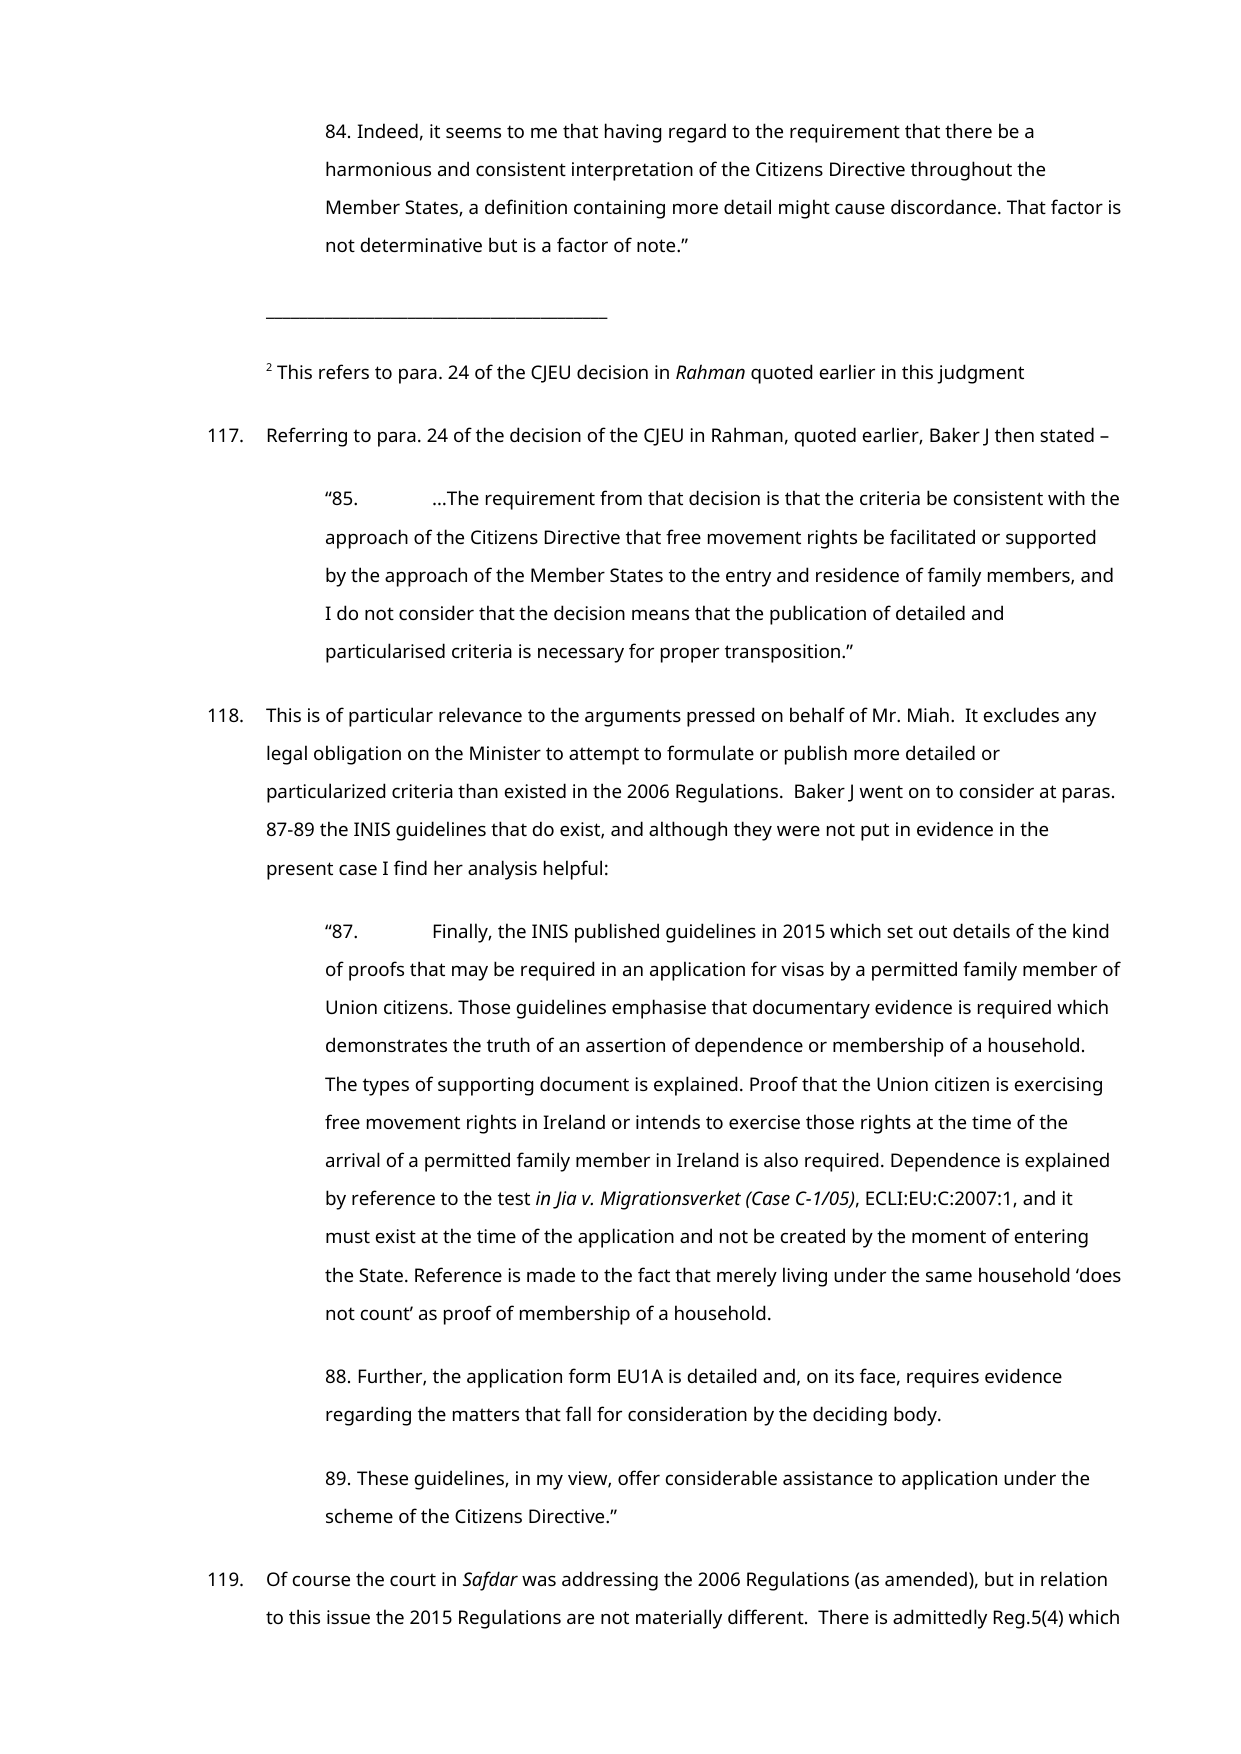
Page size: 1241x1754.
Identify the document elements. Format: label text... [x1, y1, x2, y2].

text 84. Indeed, it seems to me that having regard to the requirement that there be a harmonious and consistent interpretation of the Citizens Directive throughout the Member States, a definition containing more detail might cause discordance. That factor is not determinative but is a factor of note.” [266, 118, 1122, 258]
text “87. Finally, the INIS published guidelines in 2015 which set out details of the kind of proofs that may be required in an application for visas by a permitted family member of Union citizens. Those guidelines emphasise that documentary evidence is required which demonstrates the truth of an assertion of dependence or membership of a household. The types of supporting document is explained. Proof that the Union citizen is exercising free movement rights in Ireland or intends to exercise those rights at the time of the arrival of a permitted family member in Ireland is also required. Dependence is explained by reference to the test in Jia v. Migrationsverket (Case C-1/05), ECLI:EU:C:2007:1, and it must exist at the time of the application and not be created by the moment of entering the State. Reference is made to the fact that merely living under the same household ‘does not count’ as proof of membership of a household. [266, 918, 1122, 1326]
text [207, 1566, 1122, 1630]
text 89. These guidelines, in my view, offer considerable assistance to application under the scheme of the Citizens Directive.” [266, 1465, 1122, 1529]
text “85. …The requirement from that decision is that the criteria be consistent with the approach of the Citizens Directive that free movement rights be facilitated or supported by the approach of the Member States to the entry and residence of family members, and I do not consider that the decision means that the publication of detailed and particularised criteria is necessary for proper transposition.” [266, 486, 1122, 664]
text 117. Referring to para. 24 of the decision of the CJEU in Rahman, quoted earlier, Baker J then stated – [207, 422, 1122, 448]
text 118. This is of particular relevance to the arguments pressed on behalf of Mr. Miah. It excludes any legal obligation on the Minister to attempt to formulate or publish more detailed or particularized criteria than existed in the 2006 Regulations. Baker J went on to consider at paras. 87-89 the INIS guidelines that do exist, and although they were not put in evidence in the present case I find her analysis helpful: [207, 702, 1122, 880]
text 2 This refers to para. 24 of the CJEU decision in Rahman quoted earlier in this judgment [266, 359, 1122, 385]
text 88. Further, the application form EU1A is detailed and, on its face, requires evidence regarding the matters that fall for consideration by the deciding body. [266, 1363, 1122, 1427]
text _________________________________________ [266, 296, 1122, 322]
